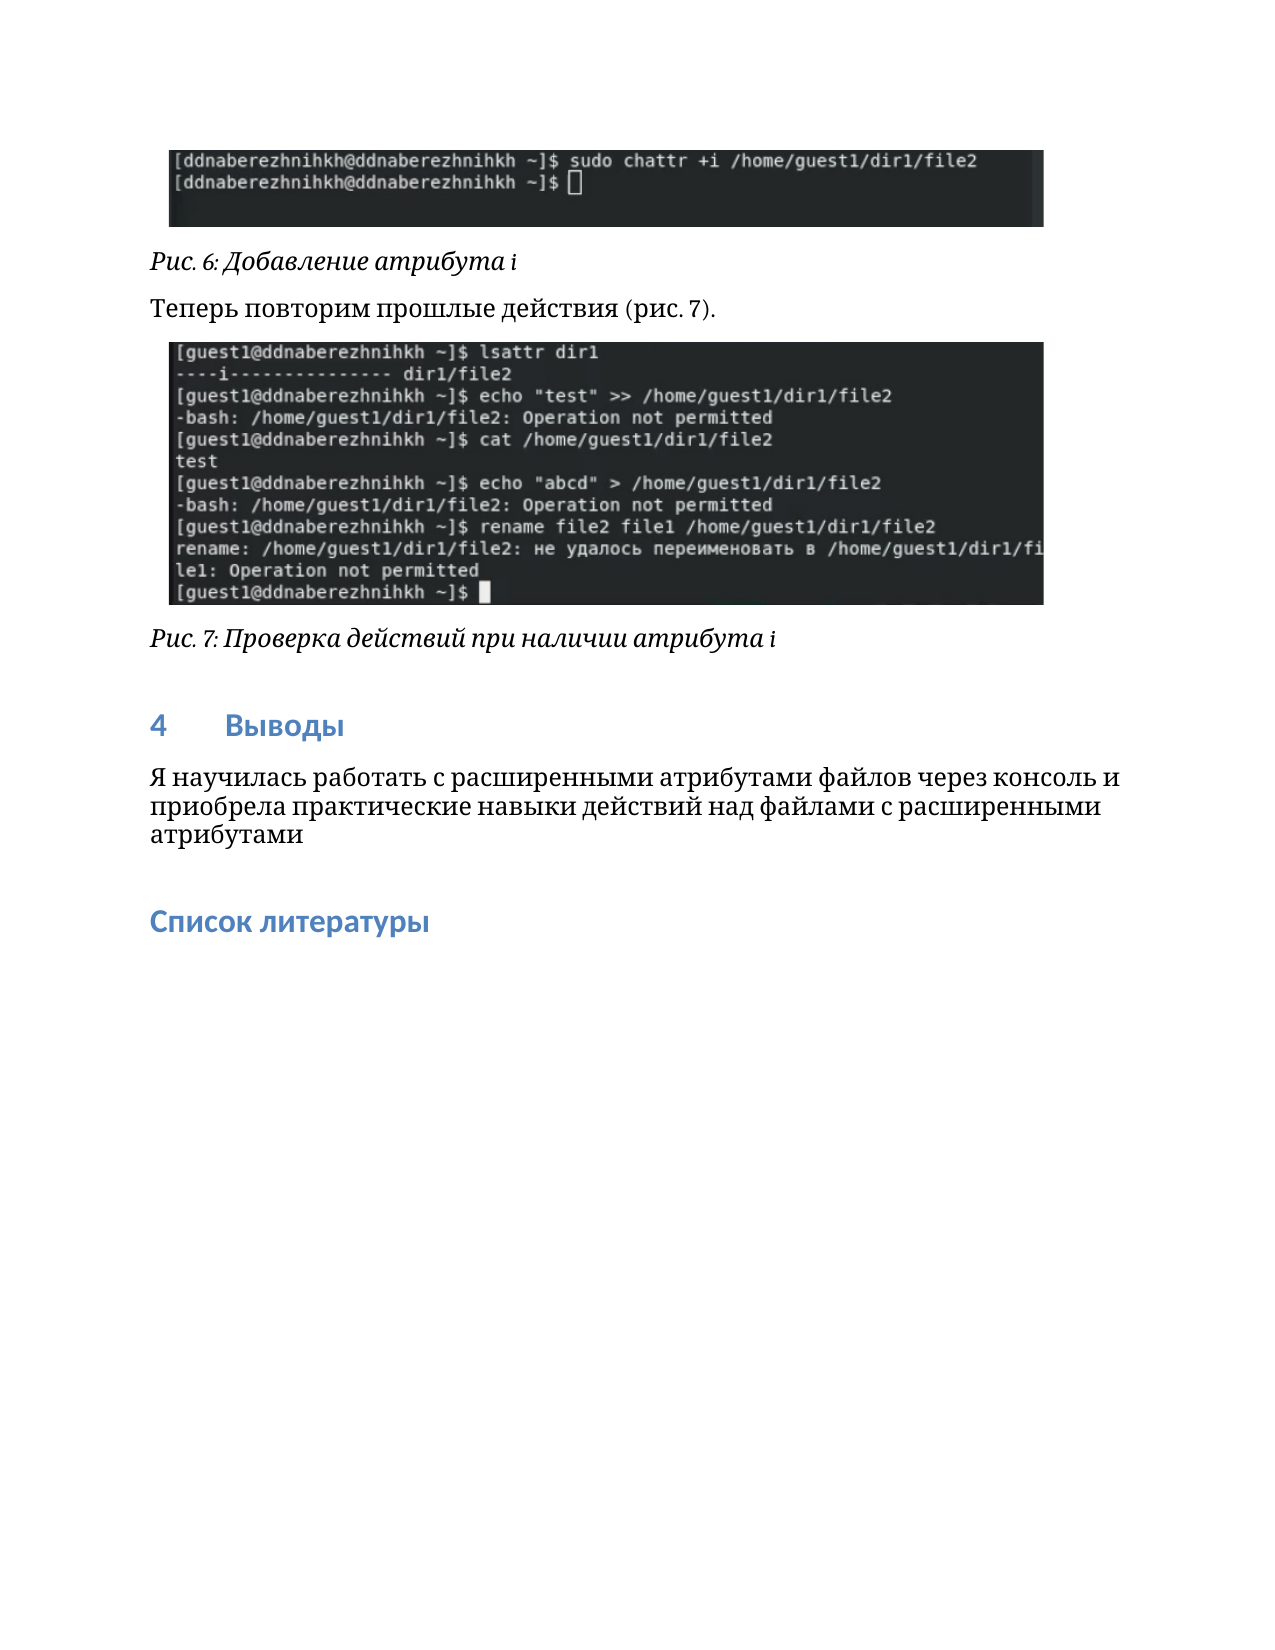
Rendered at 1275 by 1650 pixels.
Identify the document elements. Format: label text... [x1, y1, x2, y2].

text Рис. 7: Проверка действий при наличии атрибута i [150, 625, 1125, 654]
picture [168, 342, 1044, 605]
subtitle 4 Выводы [150, 704, 1125, 745]
text Теперь повторим прошлые действия (рис. 7). [150, 295, 1125, 324]
text Я научилась работать с расширенными атрибутами файлов через консоль и приобрела практические навыки действий над файлами с расширенными атрибутами [150, 764, 1125, 850]
picture [168, 150, 1044, 227]
subtitle Список литературы [150, 900, 1125, 941]
text Рис. 6: Добавление атрибута i [150, 248, 1125, 277]
